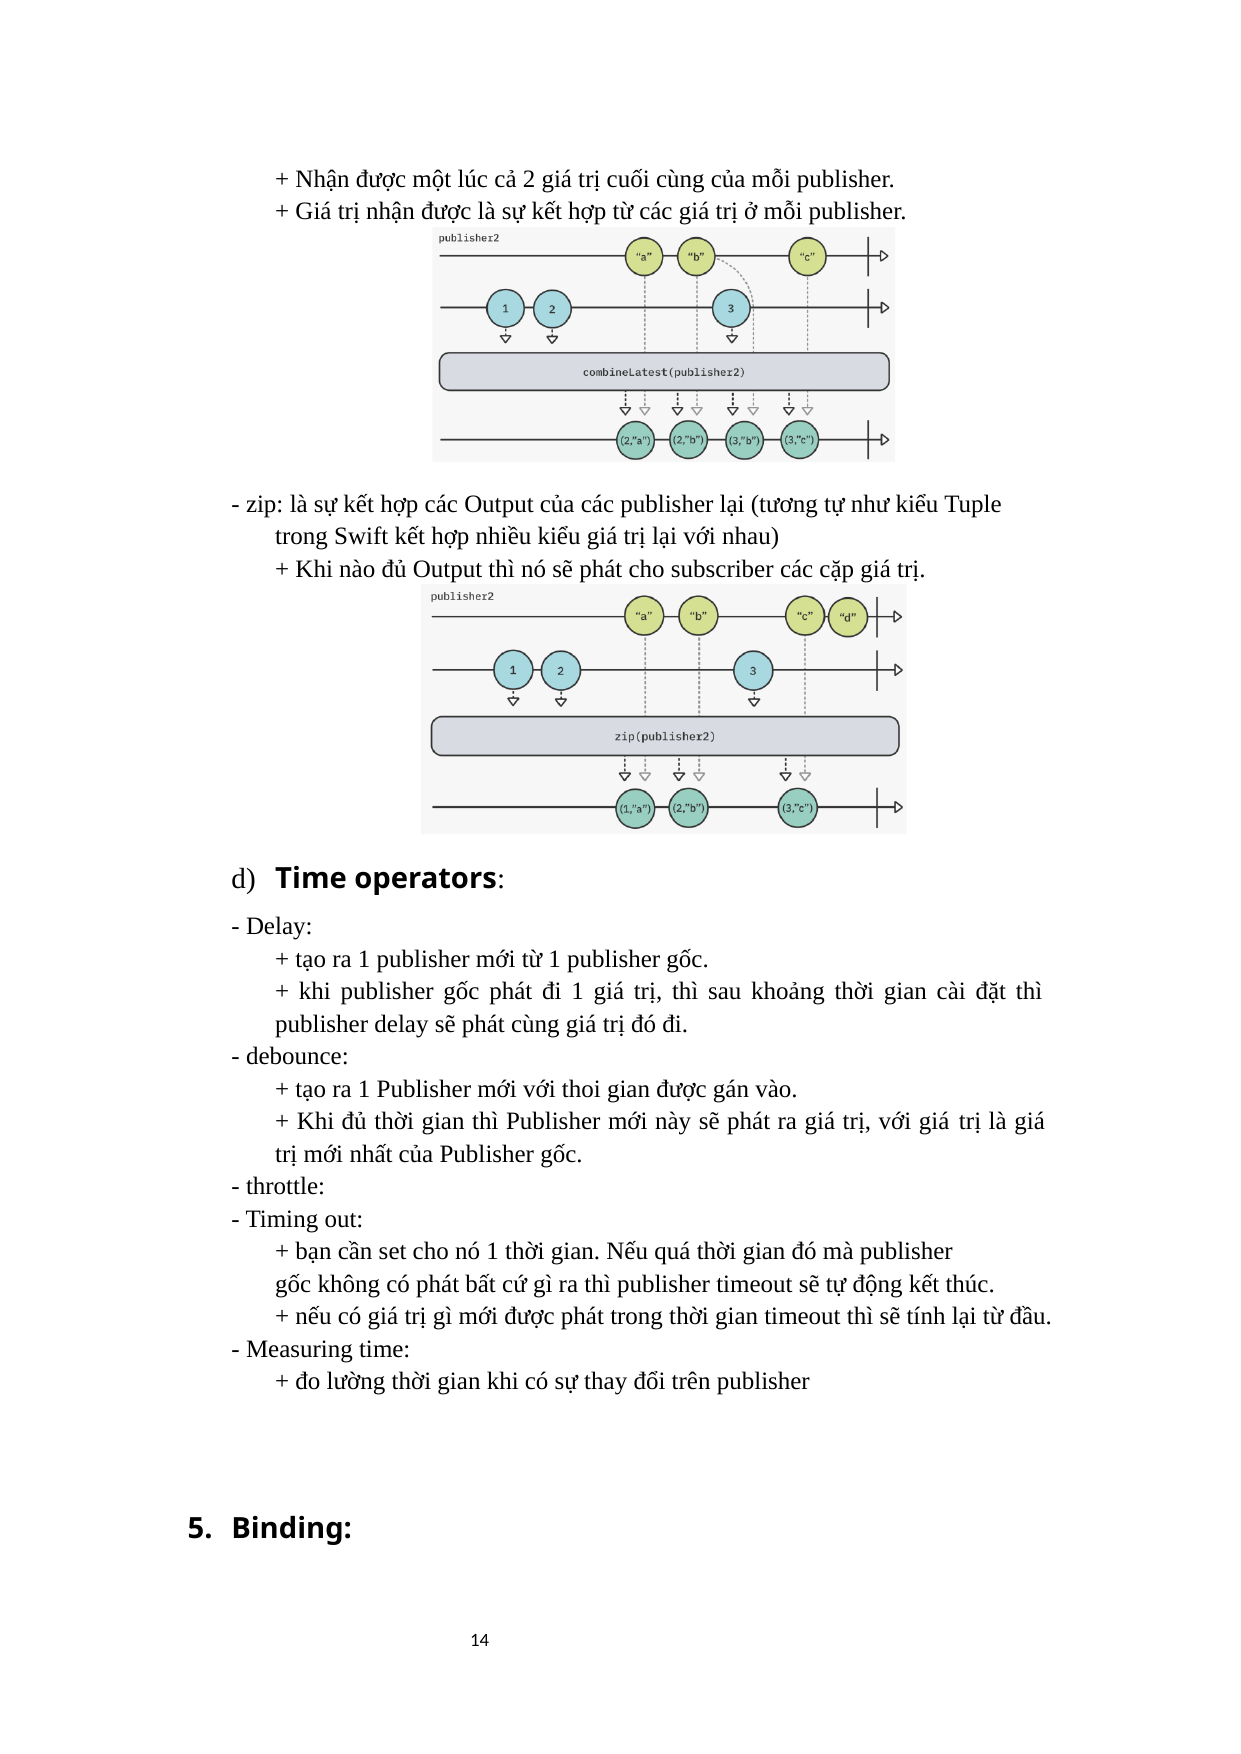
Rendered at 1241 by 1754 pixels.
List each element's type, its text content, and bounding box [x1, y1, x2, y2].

list + Khi nào đủ Output thì nó sẽ phát cho subscriber các cặp giá trị. [231, 552, 1053, 584]
list + khi publisher gốc phát đi 1 giá trị, thì sau khoảng thời gian cài đặt thì publisher delay sẽ phát cùng giá trị đó đi. [231, 974, 1053, 1039]
list + Giá trị nhận được là sự kết hợp từ các giá trị ở mỗi publisher. [231, 194, 1053, 227]
list + Nhận được một lúc cả 2 giá trị cuối cùng của mỗi publisher. [231, 162, 1053, 194]
list - Measuring time: [187, 1332, 1053, 1364]
list - Timing out: [187, 1202, 1053, 1234]
list - debounce: [187, 1039, 1053, 1072]
list + Khi đủ thời gian thì Publisher mới này sẽ phát ra giá trị, với giá trị là giá trị mới nhất của Publisher gốc. [231, 1104, 1053, 1169]
list + đo lường thời gian khi có sự thay đổi trên publisher [231, 1364, 1053, 1397]
list + tạo ra 1 publisher mới từ 1 publisher gốc. [231, 942, 1053, 974]
picture [432, 227, 896, 462]
list + tạo ra 1 Publisher mới với thoi gian được gán vào. [231, 1072, 1053, 1104]
list Binding: [187, 1494, 1053, 1559]
list - zip: là sự kết hợp các Output của các publisher lại (tương tự như kiểu Tuple trong Swift kết hợp nhiều kiểu giá trị lại với nhau) [187, 487, 1053, 552]
list Time operators: [231, 844, 1053, 909]
picture [421, 584, 907, 834]
list - throttle: [187, 1169, 1053, 1202]
list + nếu có giá trị gì mới được phát trong thời gian timeout thì sẽ tính lại từ đầu. [231, 1299, 1053, 1332]
list - Delay: [231, 909, 1053, 942]
list + bạn cần set cho nó 1 thời gian. Nếu quá thời gian đó mà publisher gốc không có phát bất cứ gì ra thì publisher timeout sẽ tự động kết thúc. [231, 1234, 1053, 1299]
